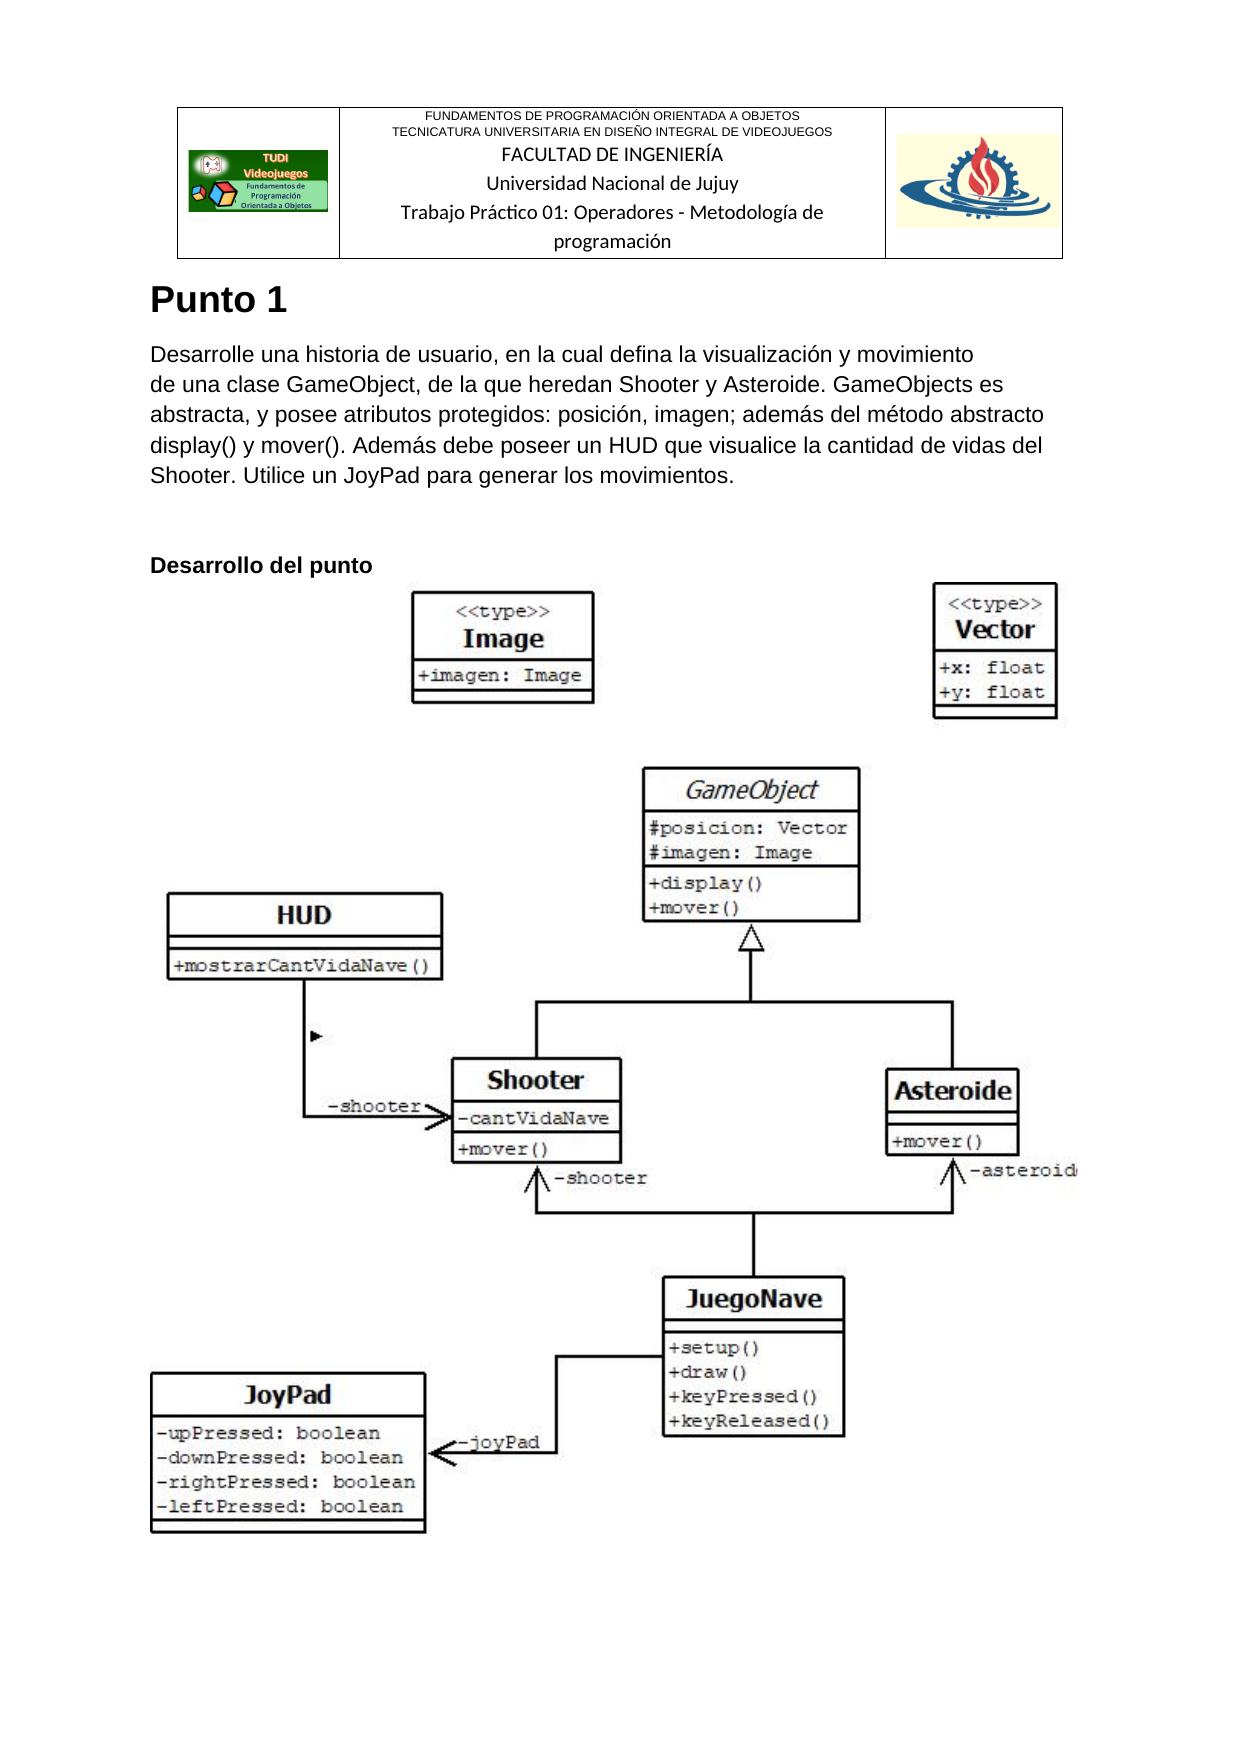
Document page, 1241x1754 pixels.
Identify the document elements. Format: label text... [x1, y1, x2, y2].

picture [188, 150, 328, 212]
text abstracta, y posee atributos protegidos: posición, imagen; además del método abstracto [150, 401, 1090, 428]
text Shooter. Utilice un JoyPad para generar los movimientos. [150, 462, 1090, 488]
picture [896, 134, 1060, 228]
text Desarrolle una historia de usuario, en la cual defina la visualización y movimiento [150, 341, 1090, 367]
text de una clase GameObject, de la que heredan Shooter y Asteroide. GameObjects es [150, 371, 1090, 397]
text display() y mover(). Además debe poseer un HUD que visualice la cantidad de vidas del [150, 432, 1090, 458]
subtitle Punto 1 [150, 229, 1090, 321]
text Desarrollo del punto [150, 552, 1090, 579]
picture [150, 582, 1078, 1537]
